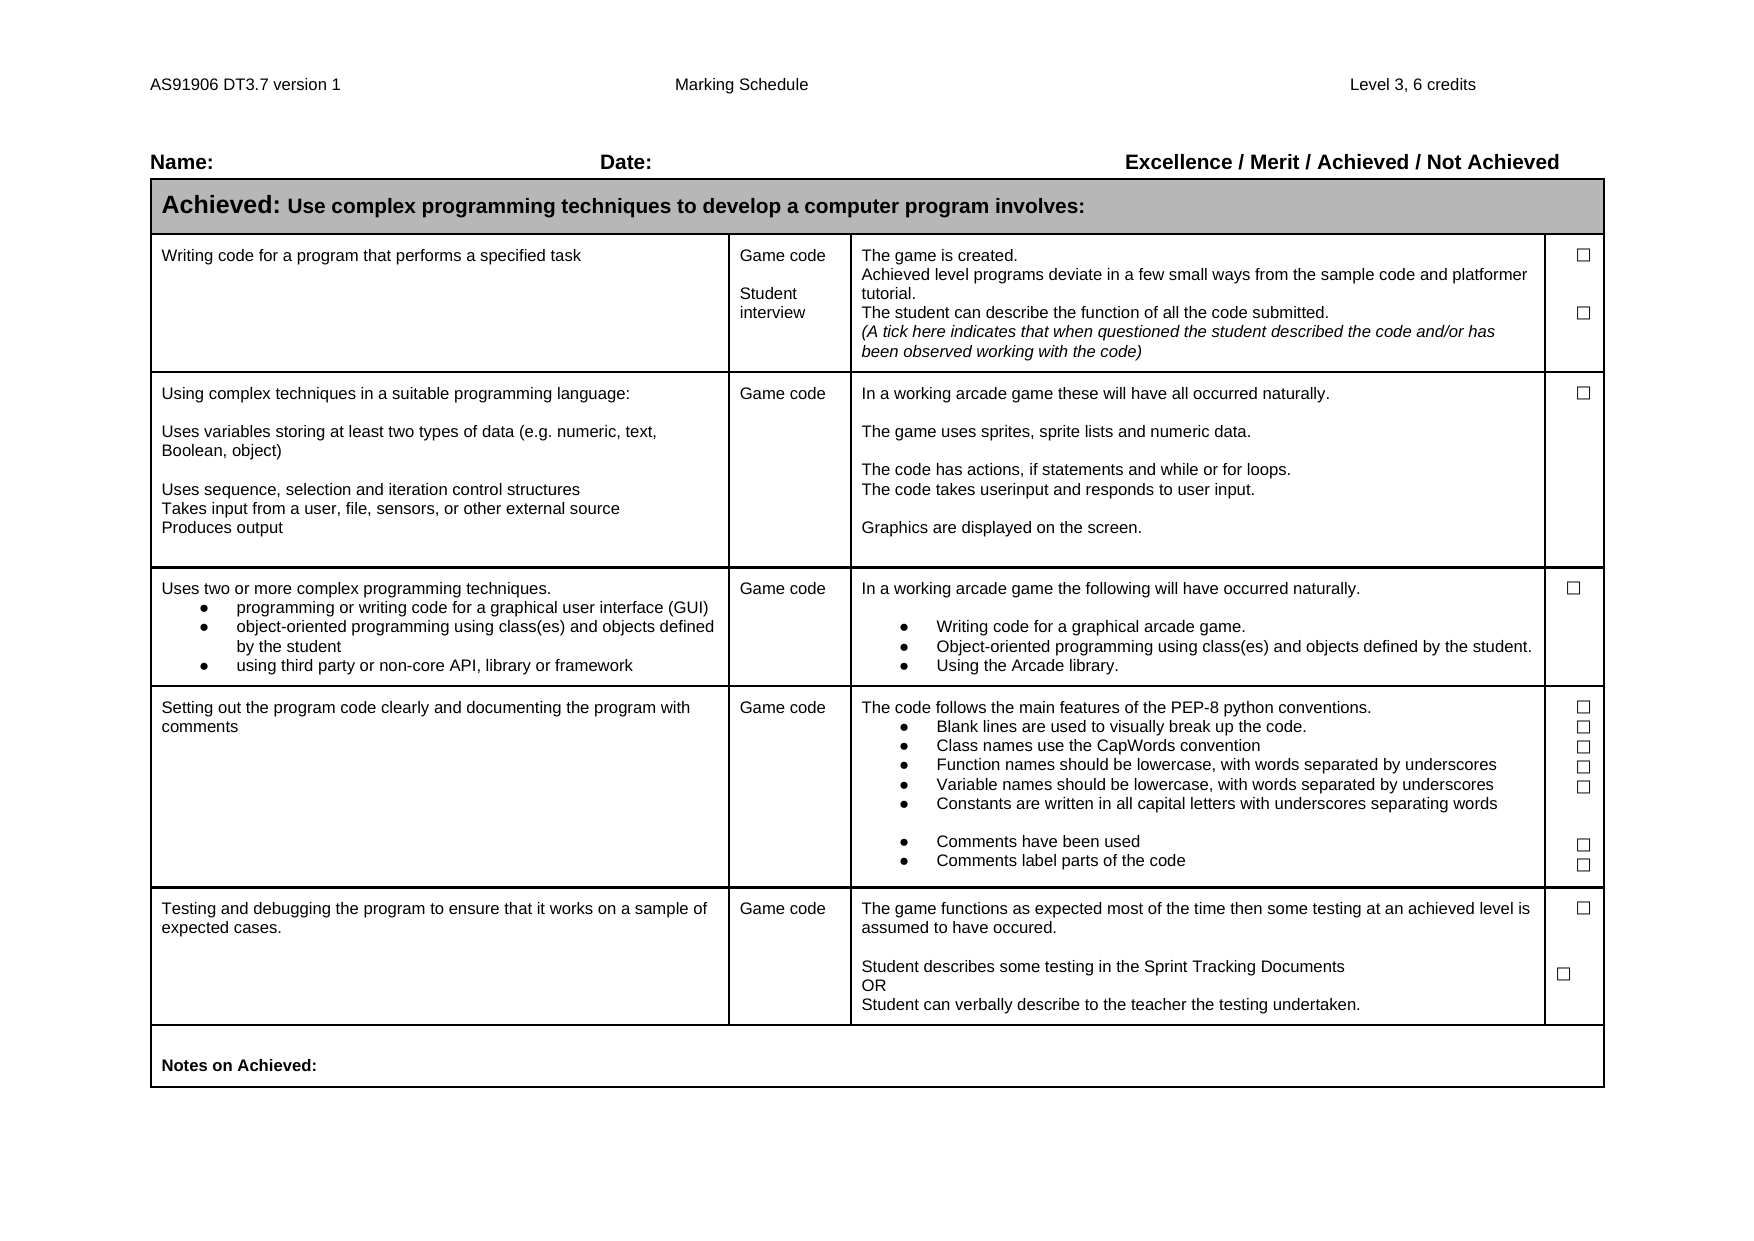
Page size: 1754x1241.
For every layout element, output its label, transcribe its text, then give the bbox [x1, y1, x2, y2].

table_cell The game is created. Achieved level programs deviate in a few small ways from the sample code and platformer tutorial. The student can describe the function of all the code submitted. (A tick here indicates that when questioned the student described the code and/or has been observed working with the code) [852, 235, 1544, 371]
table_cell Testing and debugging the program to ensure that it works on a sample of expected cases. [152, 889, 728, 1024]
table_cell The code follows the main features of the PEP-8 python conventions. Blank lines are used to visually break up the code. Class names use the CapWords convention Function names should be lowercase, with words separated by underscores Variable names should be lowercase, with words separated by underscores Constants are written in all capital letters with underscores separating words Comments have been used Comments label parts of the code [852, 687, 1544, 886]
table_cell Uses two or more complex programming techniques. programming or writing code for a graphical user interface (GUI) object-oriented programming using class(es) and objects defined by the student using third party or non-core API, library or framework [152, 569, 728, 685]
table_cell In a working arcade game the following will have occurred naturally. Writing code for a graphical arcade game. Object-oriented programming using class(es) and objects defined by the student. Using the Arcade library. [852, 569, 1544, 685]
table_cell Game code [730, 569, 850, 685]
table_cell Notes on Achieved: [152, 1026, 1603, 1086]
table_cell In a working arcade game these will have all occurred naturally. The game uses sprites, sprite lists and numeric data. The code has actions, if statements and while or for loops. The code takes userinput and responds to user input. Graphics are displayed on the screen. [852, 373, 1544, 566]
table_cell Setting out the program code clearly and documenting the program with comments [152, 687, 728, 886]
table_cell Game code Student interview [730, 235, 850, 371]
table_cell Game code [730, 687, 850, 886]
table_cell ⬜ ⬜ ⬜ ⬜ ⬜ ⬜ ⬜ [1546, 687, 1603, 886]
table_cell Writing code for a program that performs a specified task [152, 235, 728, 371]
table_cell The game functions as expected most of the time then some testing at an achieved level is assumed to have occured. Student describes some testing in the Sprint Tracking Documents OR Student can verbally describe to the teacher the testing undertaken. [852, 889, 1544, 1024]
table_cell Using complex techniques in a suitable programming language: Uses variables storing at least two types of data (e.g. numeric, text, Boolean, object) Uses sequence, selection and iteration control structures Takes input from a user, file, sensors, or other external source Produces output [152, 373, 728, 566]
table_cell ⬜ [1546, 373, 1603, 566]
table_cell ⬜ ⬜ [1546, 235, 1603, 371]
text Name: Date: Excellence / Merit / Achieved / Not Achieved [150, 150, 1604, 174]
table_header Achieved: Use complex programming techniques to develop a computer program involves: [152, 180, 1603, 233]
table_cell ⬜ ⬜ [1546, 889, 1603, 1024]
table_cell Game code [730, 889, 850, 1024]
table_cell ⬜ [1546, 569, 1603, 685]
table_cell Game code [730, 373, 850, 566]
